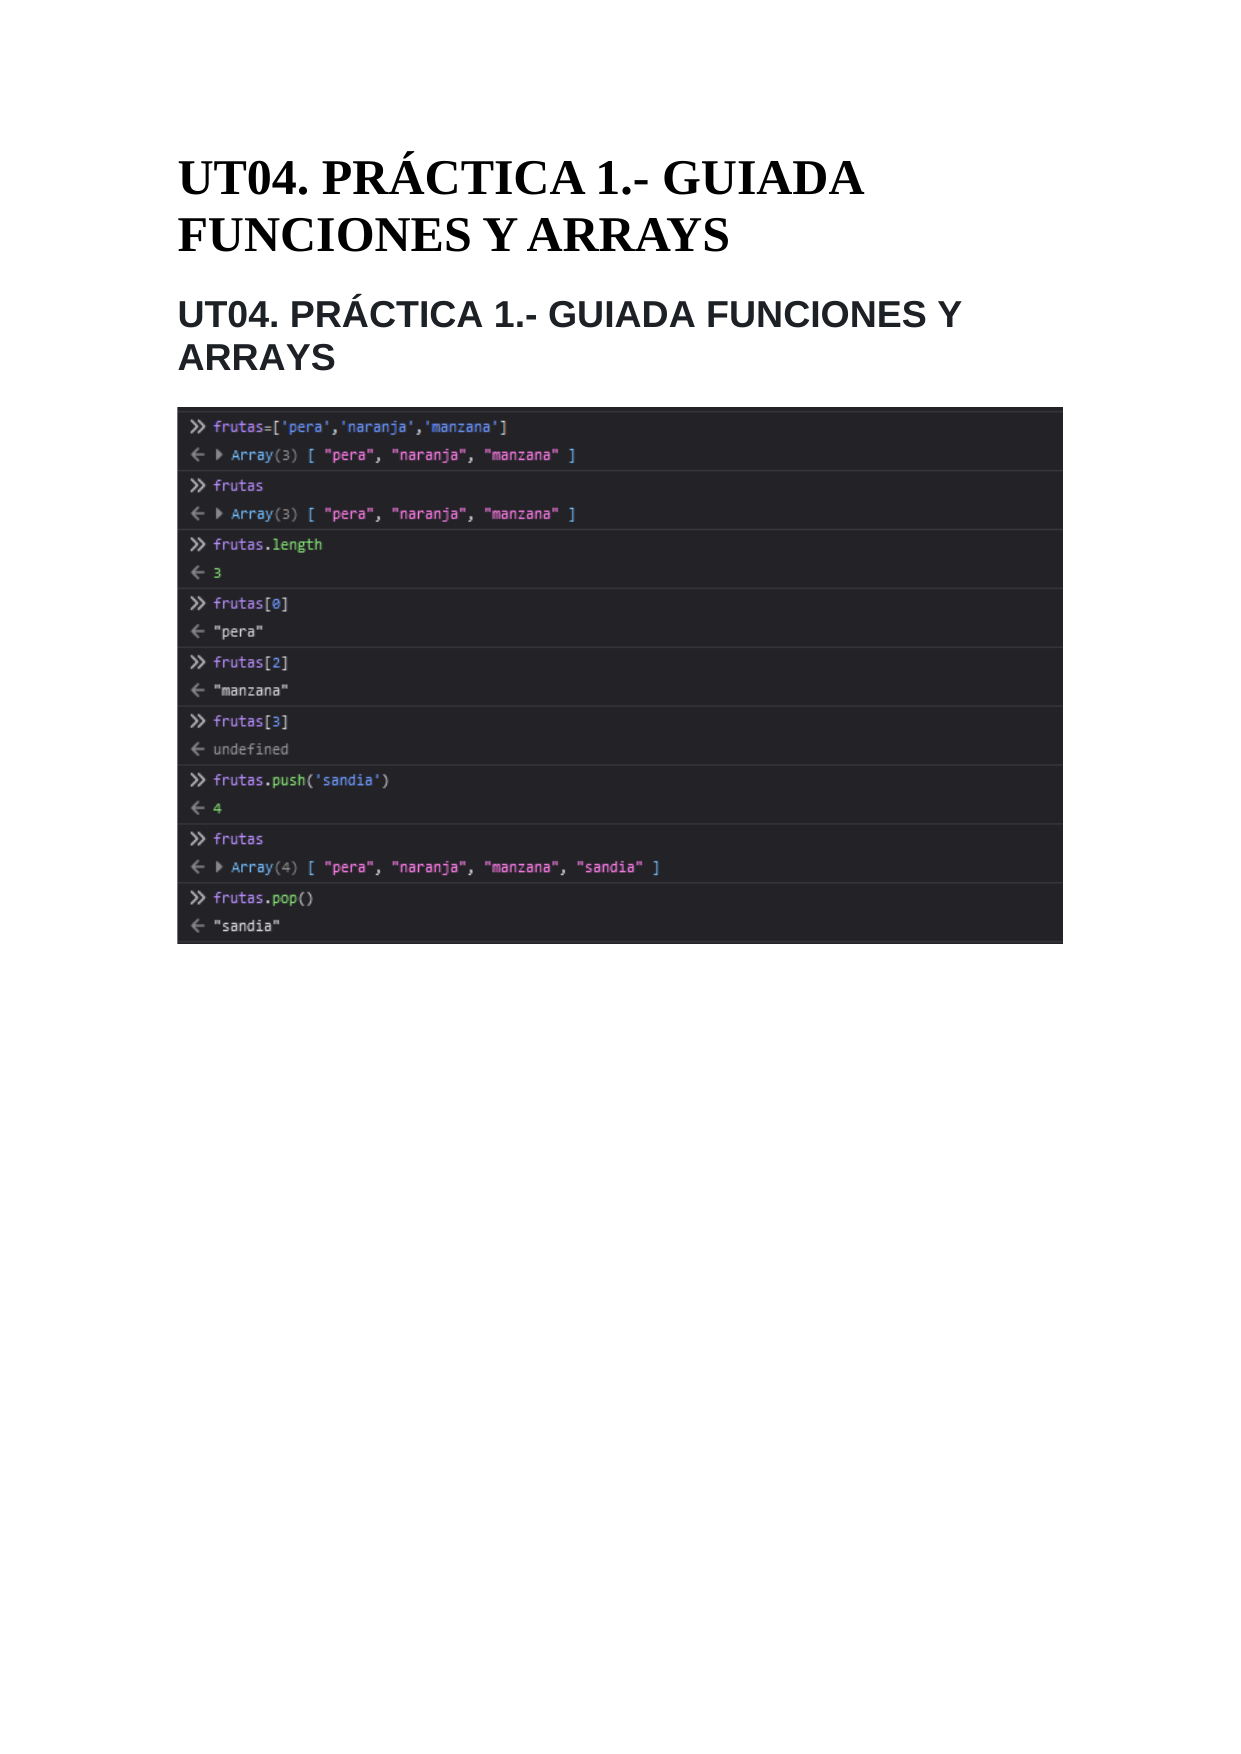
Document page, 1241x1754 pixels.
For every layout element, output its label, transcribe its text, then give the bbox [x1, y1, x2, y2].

picture [177, 407, 1063, 944]
text UT04. PRÁCTICA 1.- GUIADA FUNCIONES Y ARRAYS [177, 148, 1063, 263]
text UT04. PRÁCTICA 1.- GUIADA FUNCIONES Y ARRAYS [177, 292, 1063, 378]
